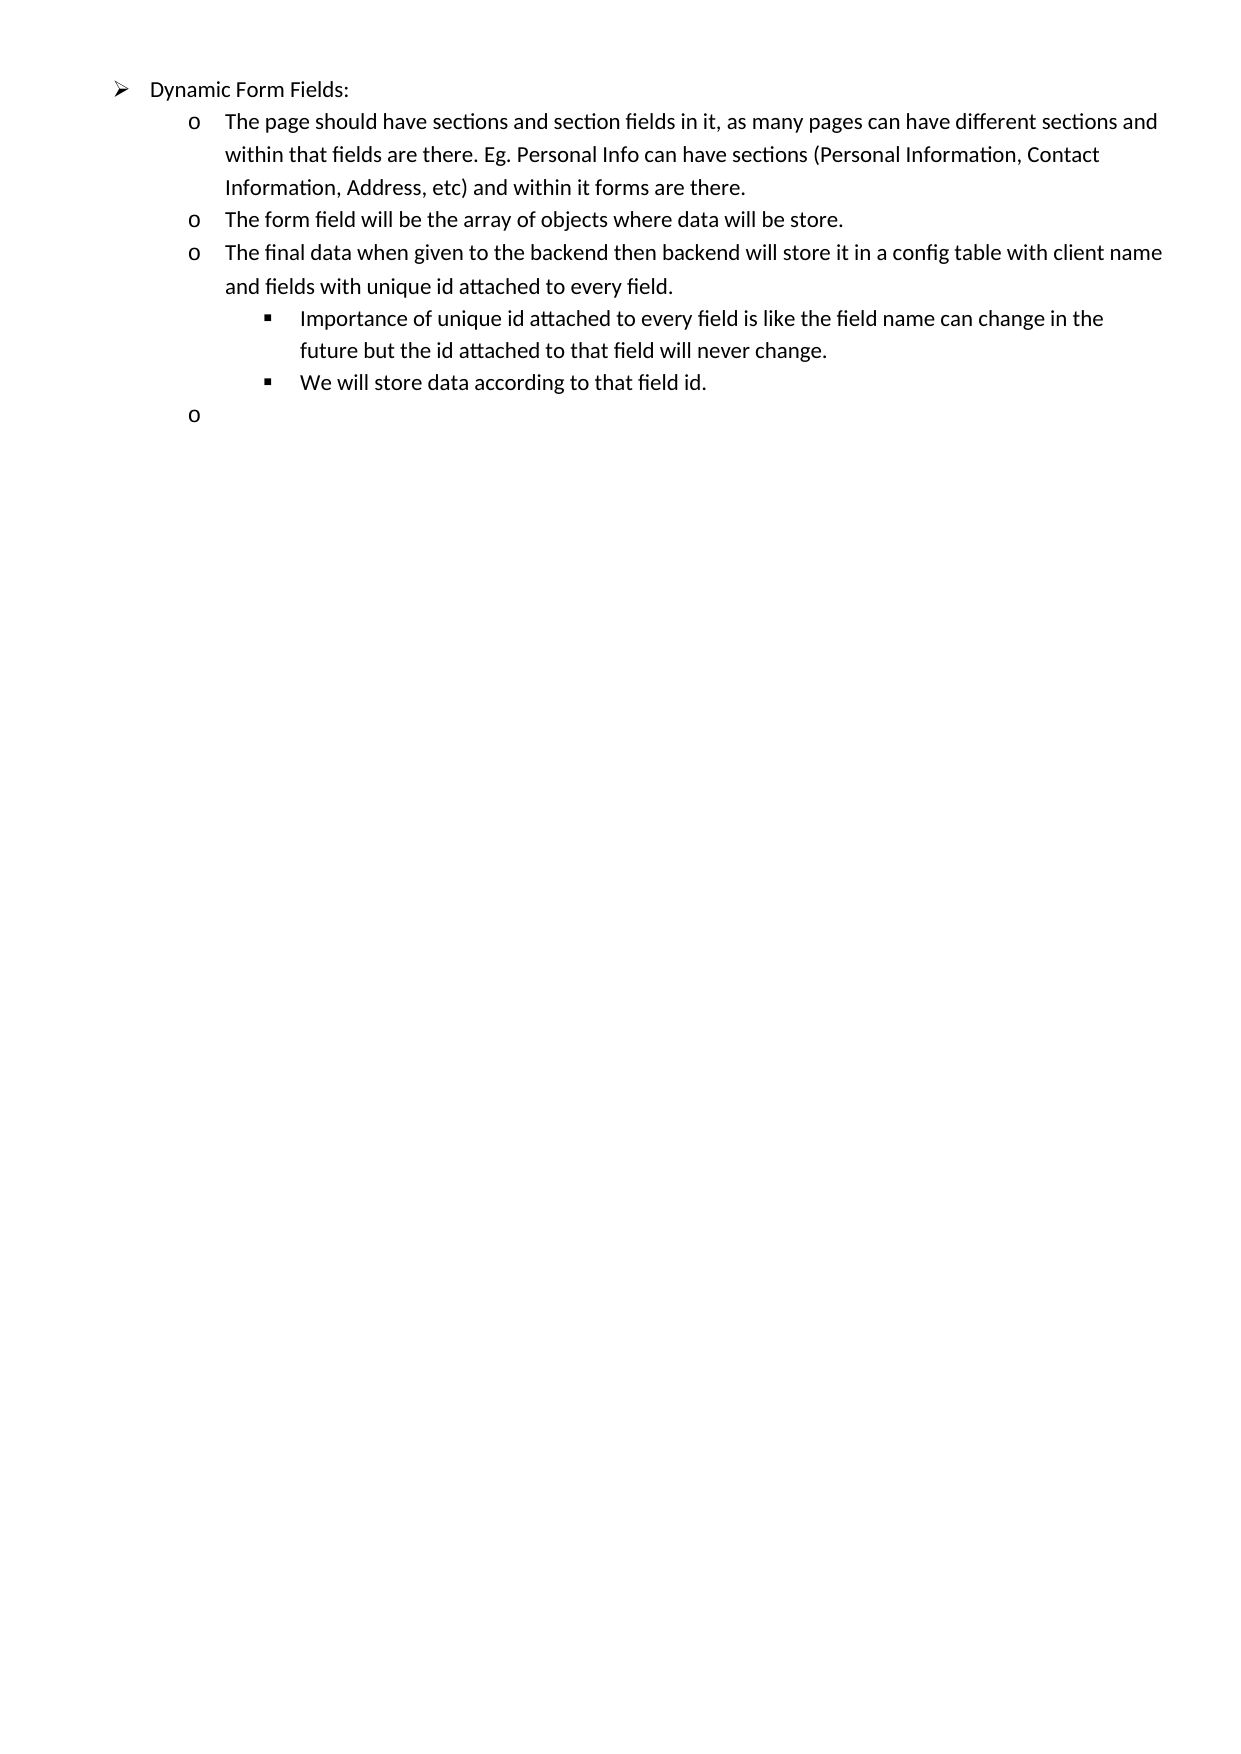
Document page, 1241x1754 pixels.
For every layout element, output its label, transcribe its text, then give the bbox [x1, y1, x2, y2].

list The final data when given to the backend then backend will store it in a config table with client name and fields with unique id attached to every field. [187, 238, 1165, 300]
list Importance of unique id attached to every field is like the field name can change in the future but the id attached to that field will never change. [262, 304, 1165, 364]
list We will store data according to that field id. [262, 368, 1165, 396]
list The form field will be the array of objects where data will be store. [187, 205, 1165, 234]
list The page should have sections and section fields in it, as many pages can have different sections and within that fields are there. Eg. Personal Info can have sections (Personal Information, Contact Information, Address, etc) and within it forms are there. [187, 107, 1165, 201]
list Dynamic Form Fields: [112, 75, 1165, 103]
